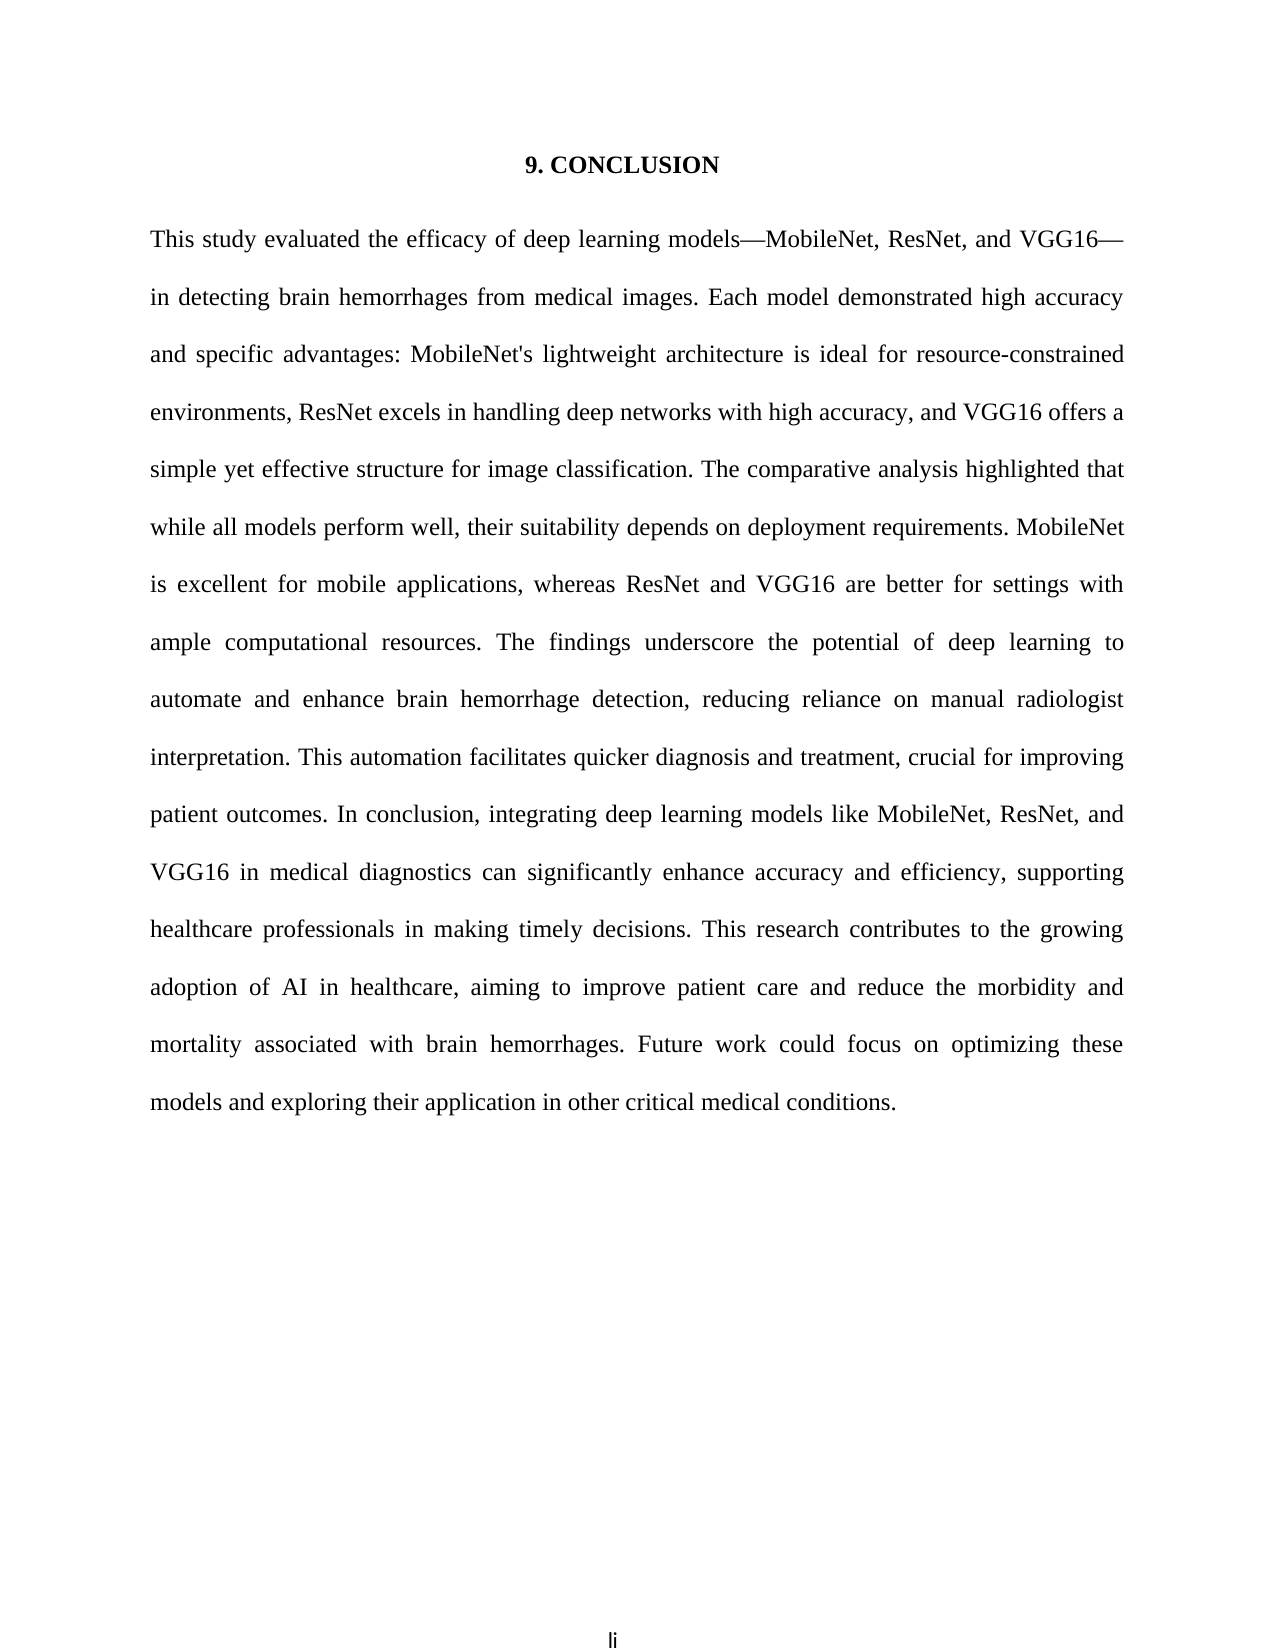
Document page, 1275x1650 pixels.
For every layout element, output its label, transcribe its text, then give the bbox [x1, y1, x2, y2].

text This study evaluated the efficacy of deep learning models—MobileNet, ResNet, and VGG16—in detecting brain hemorrhages from medical images. Each model demonstrated high accuracy and specific advantages: MobileNet's lightweight architecture is ideal for resource-constrained environments, ResNet excels in handling deep networks with high accuracy, and VGG16 offers a simple yet effective structure for image classification. The comparative analysis highlighted that while all models perform well, their suitability depends on deployment requirements. MobileNet is excellent for mobile applications, whereas ResNet and VGG16 are better for settings with ample computational resources. The findings underscore the potential of deep learning to automate and enhance brain hemorrhage detection, reducing reliance on manual radiologist interpretation. This automation facilitates quicker diagnosis and treatment, crucial for improving patient outcomes. In conclusion, integrating deep learning models like MobileNet, ResNet, and VGG16 in medical diagnostics can significantly enhance accuracy and efficiency, supporting healthcare professionals in making timely decisions. This research contributes to the growing adoption of AI in healthcare, aiming to improve patient care and reduce the morbidity and mortality associated with brain hemorrhages. Future work could focus on optimizing these models and exploring their application in other critical medical conditions. [150, 224, 1125, 1115]
text 9. CONCLUSION [450, 150, 1125, 179]
